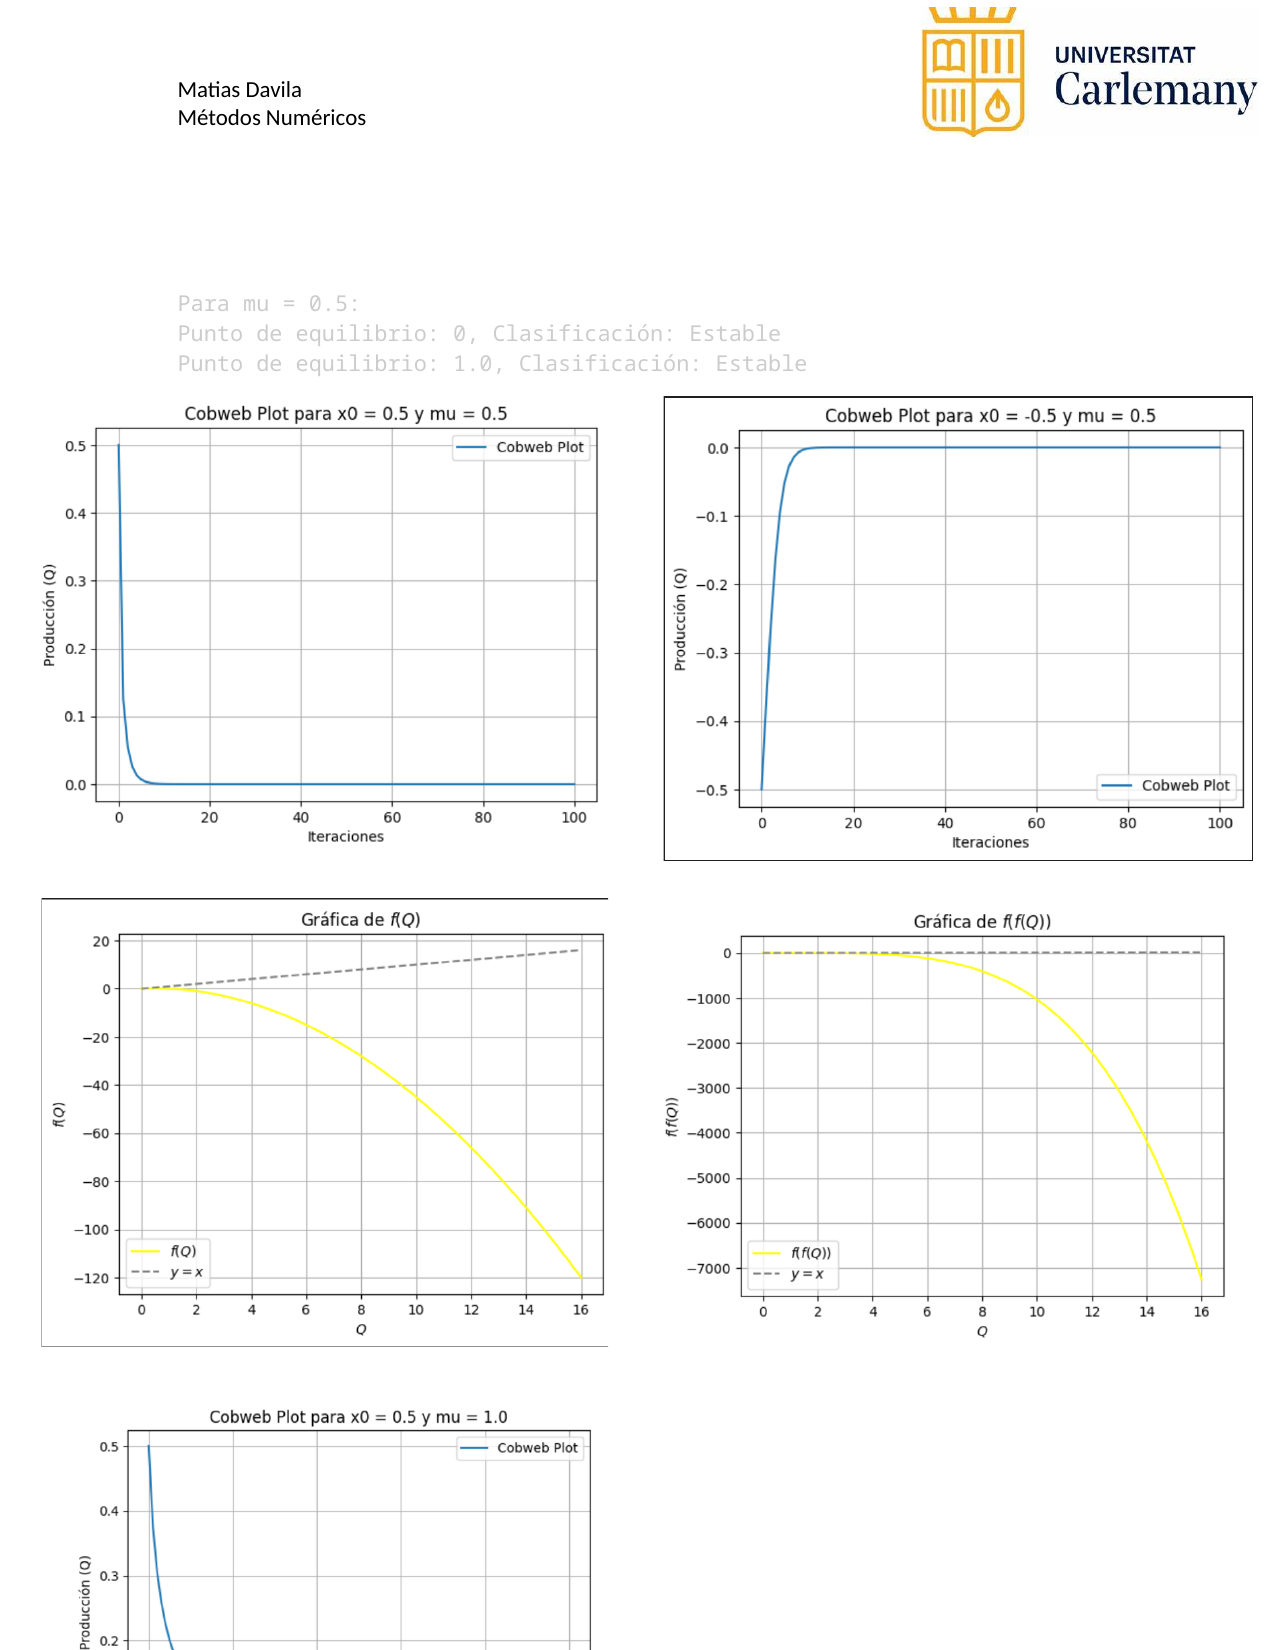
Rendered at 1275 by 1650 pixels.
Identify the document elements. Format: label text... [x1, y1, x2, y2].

text Punto de equilibrio: 0, Clasificación: Estable [177, 318, 1098, 348]
picture [35, 396, 603, 853]
picture [41, 898, 609, 1347]
text Para mu = 0.5: [177, 288, 1098, 318]
picture [663, 396, 1253, 861]
text Punto de equilibrio: 1.0, Clasificación: Estable [177, 348, 1098, 378]
picture [71, 1402, 595, 1650]
picture [656, 902, 1231, 1347]
